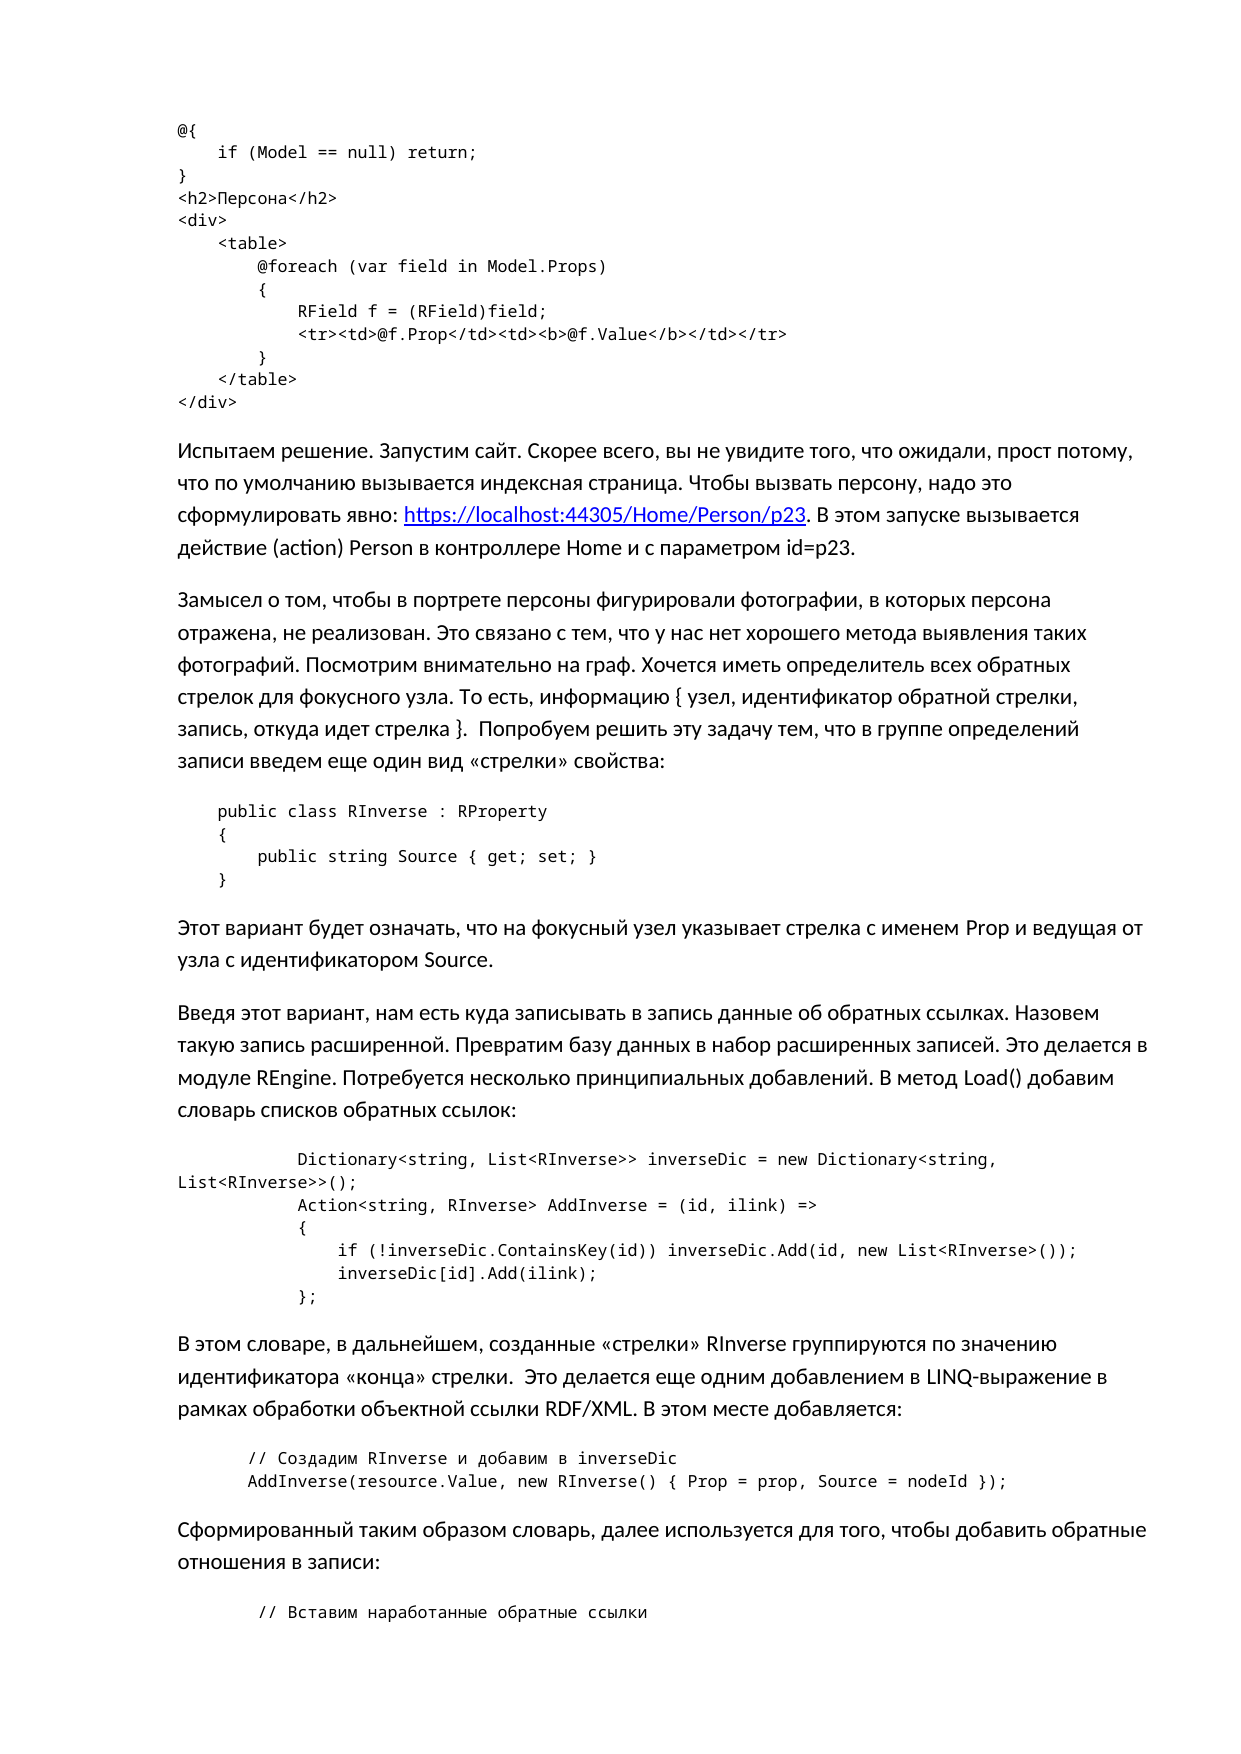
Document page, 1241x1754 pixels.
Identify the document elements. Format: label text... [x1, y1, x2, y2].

text inverseDic[id].Add(ilink); [177, 1261, 1152, 1284]
text if (Model == null) return; [177, 141, 1152, 163]
text // Создадим RInverse и добавим в inverseDic [177, 1447, 1152, 1470]
text </div> [177, 391, 1152, 413]
text public string Source { get; set; } [177, 845, 1152, 868]
text AddInverse(resource.Value, new RInverse() { Prop = prop, Source = nodeId }); [177, 1470, 1152, 1492]
text Сформированный таким образом словарь, далее используется для того, чтобы добавить обратные отношения в записи: [177, 1515, 1152, 1575]
text Dictionary<string, List<RInverse>> inverseDic = new Dictionary<string, List<RInverse>>(); [177, 1148, 1152, 1193]
text Введя этот вариант, нам есть куда записывать в запись данные об обратных ссылках. Назовем такую запись расширенной. Превратим базу данных в набор расширенных записей. Это делается в модуле REngine. Потребуется несколько принципиальных добавлений. В метод Load() добавим словарь списков обратных ссылок: [177, 998, 1152, 1123]
text В этом словаре, в дальнейшем, созданные «стрелки» RInverse группируются по значению идентификатора «конца» стрелки. Это делается еще одним добавлением в LINQ-выражение в рамках обработки объектной ссылки RDF/XML. В этом месте добавляется: [177, 1329, 1152, 1422]
text <h2>Персона</h2> [177, 186, 1152, 209]
text }; [177, 1284, 1152, 1307]
text </table> [177, 368, 1152, 391]
text @foreach (var field in Model.Props) [177, 254, 1152, 277]
text Испытаем решение. Запустим сайт. Скорее всего, вы не увидите того, что ожидали, прост потому, что по умолчанию вызывается индексная страница. Чтобы вызвать персону, надо это сформулировать явно: https://localhost:44305/Home/Person/p23. В этом запуске вызывается действие (action) Person в контроллере Home и с параметром id=p23. [177, 436, 1152, 561]
text RField f = (RField)field; [177, 300, 1152, 322]
text // Вставим наработанные обратные ссылки [177, 1600, 1152, 1623]
text <table> [177, 232, 1152, 254]
text } [177, 163, 1152, 186]
text { [177, 822, 1152, 845]
text <tr><td>@f.Prop</td><td><b>@f.Value</b></td></tr> [177, 322, 1152, 345]
text <div> [177, 209, 1152, 232]
text Этот вариант будет означать, что на фокусный узел указывает стрелка с именем Prop и ведущая от узла с идентификатором Source. [177, 913, 1152, 973]
text @{ [177, 118, 1152, 141]
text if (!inverseDic.ContainsKey(id)) inverseDic.Add(id, new List<RInverse>()); [177, 1239, 1152, 1261]
text public class RInverse : RProperty [177, 799, 1152, 822]
text Замысел о том, чтобы в портрете персоны фигурировали фотографии, в которых персона отражена, не реализован. Это связано с тем, что у нас нет хорошего метода выявления таких фотографий. Посмотрим внимательно на граф. Хочется иметь определитель всех обратных стрелок для фокусного узла. То есть, информацию { узел, идентификатор обратной стрелки, запись, откуда идет стрелка }. Попробуем решить эту задачу тем, что в группе определений записи введем еще один вид «стрелки» свойства: [177, 586, 1152, 774]
text Action<string, RInverse> AddInverse = (id, ilink) => [177, 1193, 1152, 1216]
text } [177, 345, 1152, 368]
text { [177, 277, 1152, 300]
text { [177, 1216, 1152, 1239]
text } [177, 868, 1152, 890]
